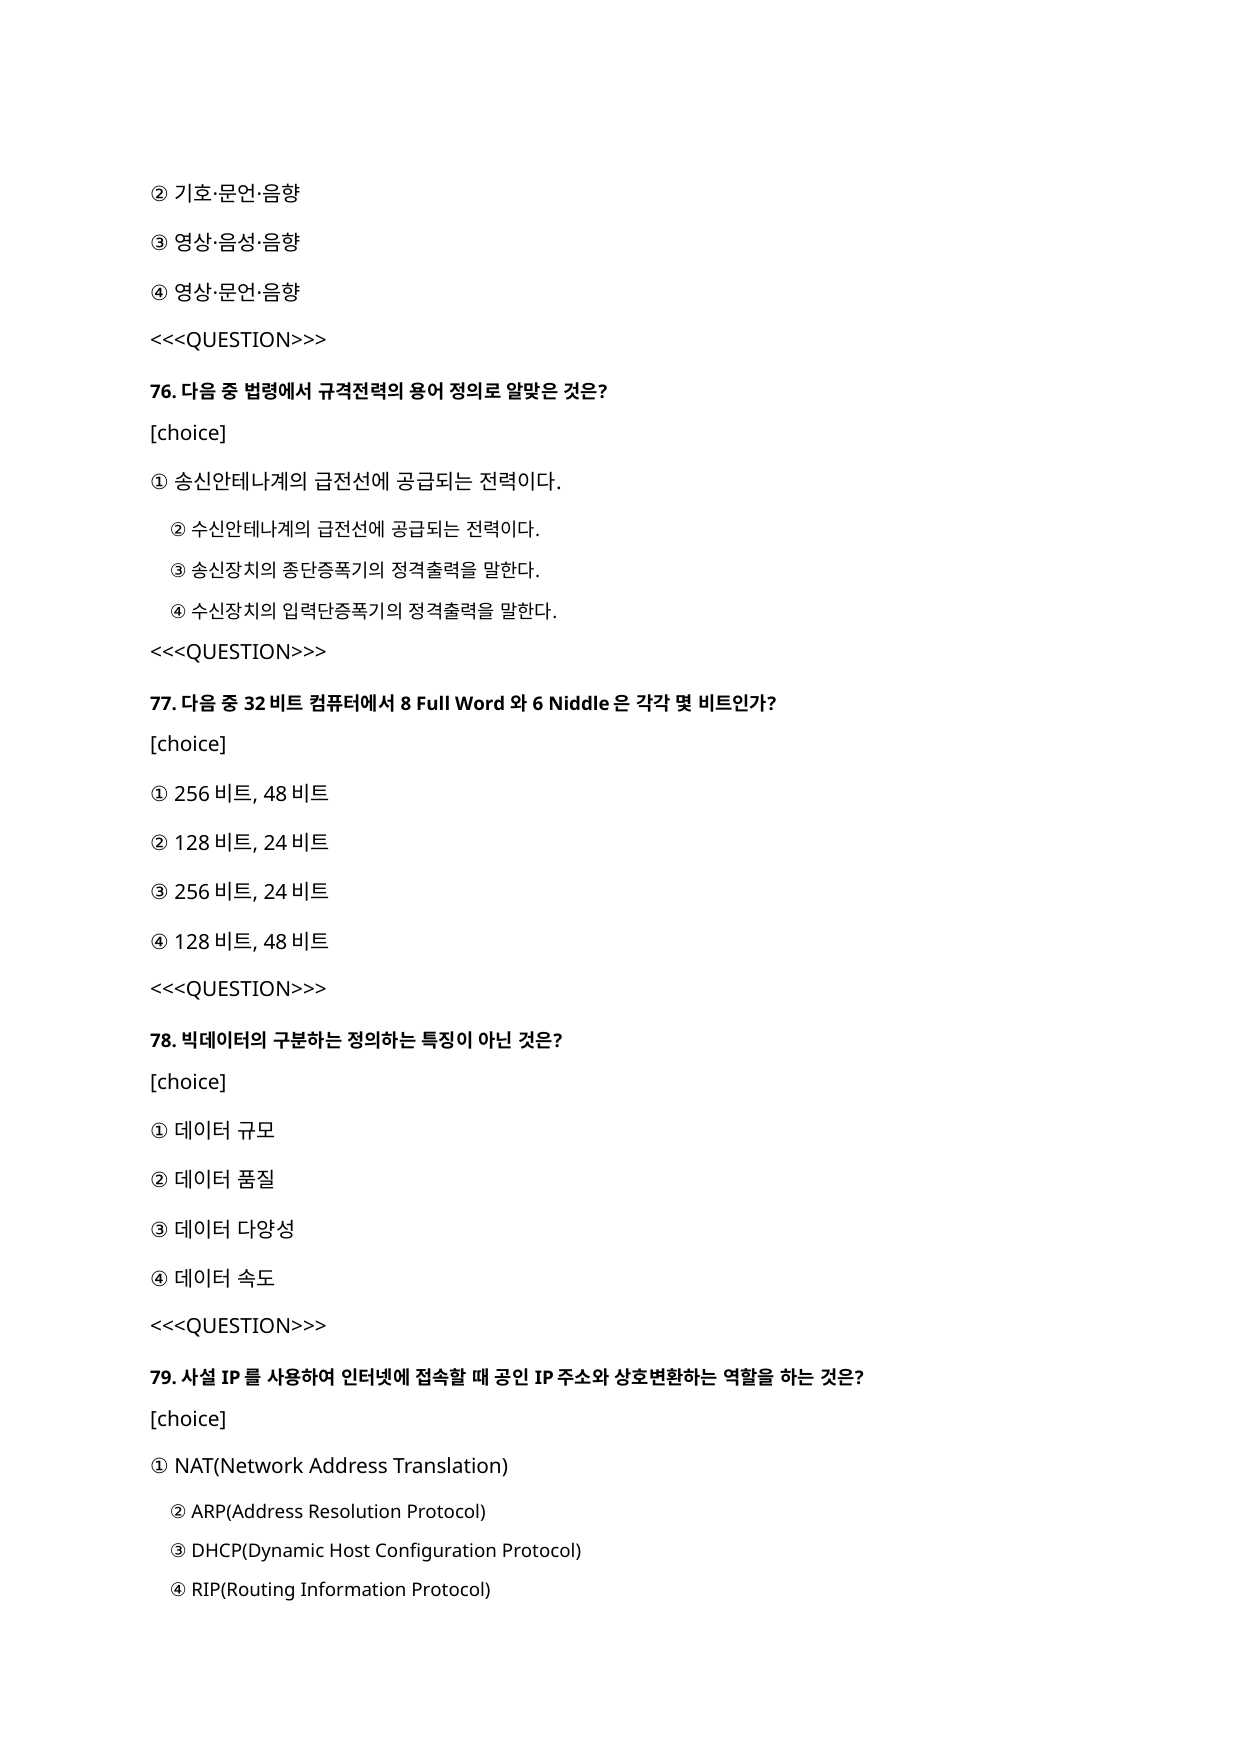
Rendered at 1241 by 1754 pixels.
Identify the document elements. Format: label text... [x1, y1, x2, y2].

text ② ARP(Address Resolution Protocol) [150, 1498, 1090, 1524]
text ② 기호·문언·음향 [150, 177, 1090, 207]
text ④ 128비트, 48비트 [150, 925, 1090, 955]
text <<<QUESTION>>> [150, 1312, 1090, 1340]
text 79. 사설 IP를 사용하여 인터넷에 접속할 때 공인 IP주소와 상호변환하는 역할을 하는 것은? [150, 1363, 1090, 1390]
text 78. 빅데이터의 구분하는 정의하는 특징이 아닌 것은? [150, 1026, 1090, 1053]
text [choice] [150, 1404, 1090, 1432]
text ③ DHCP(Dynamic Host Configuration Protocol) [150, 1537, 1090, 1563]
text ③ 영상·음성·음향 [150, 227, 1090, 257]
text ④ 데이터 속도 [150, 1262, 1090, 1292]
text ① 데이터 규모 [150, 1114, 1090, 1144]
text ② 수신안테나계의 급전선에 공급되는 전력이다. [150, 514, 1090, 542]
text ④ 수신장치의 입력단증폭기의 정격출력을 말한다. [150, 596, 1090, 623]
text <<<QUESTION>>> [150, 974, 1090, 1003]
text ② 128비트, 24비트 [150, 826, 1090, 857]
text ③ 송신장치의 종단증폭기의 정격출력을 말한다. [150, 555, 1090, 582]
text [choice] [150, 418, 1090, 446]
text 76. 다음 중 법령에서 규격전력의 용어 정의로 알맞은 것은? [150, 377, 1090, 404]
text ① 송신안테나계의 급전선에 공급되는 전력이다. [150, 465, 1090, 495]
text <<<QUESTION>>> [150, 325, 1090, 354]
text ④ RIP(Routing Information Protocol) [150, 1576, 1090, 1602]
text 77. 다음 중 32비트 컴퓨터에서 8 Full Word 와 6 Niddle은 각각 몇 비트인가? [150, 689, 1090, 716]
text ③ 데이터 다양성 [150, 1213, 1090, 1243]
text ① 256비트, 48비트 [150, 777, 1090, 807]
text ① NAT(Network Address Translation) [150, 1451, 1090, 1480]
text ③ 256비트, 24비트 [150, 876, 1090, 906]
text ② 데이터 품질 [150, 1163, 1090, 1194]
text ④ 영상·문언·음향 [150, 276, 1090, 306]
text <<<QUESTION>>> [150, 637, 1090, 666]
text [choice] [150, 1067, 1090, 1095]
text [choice] [150, 729, 1090, 758]
